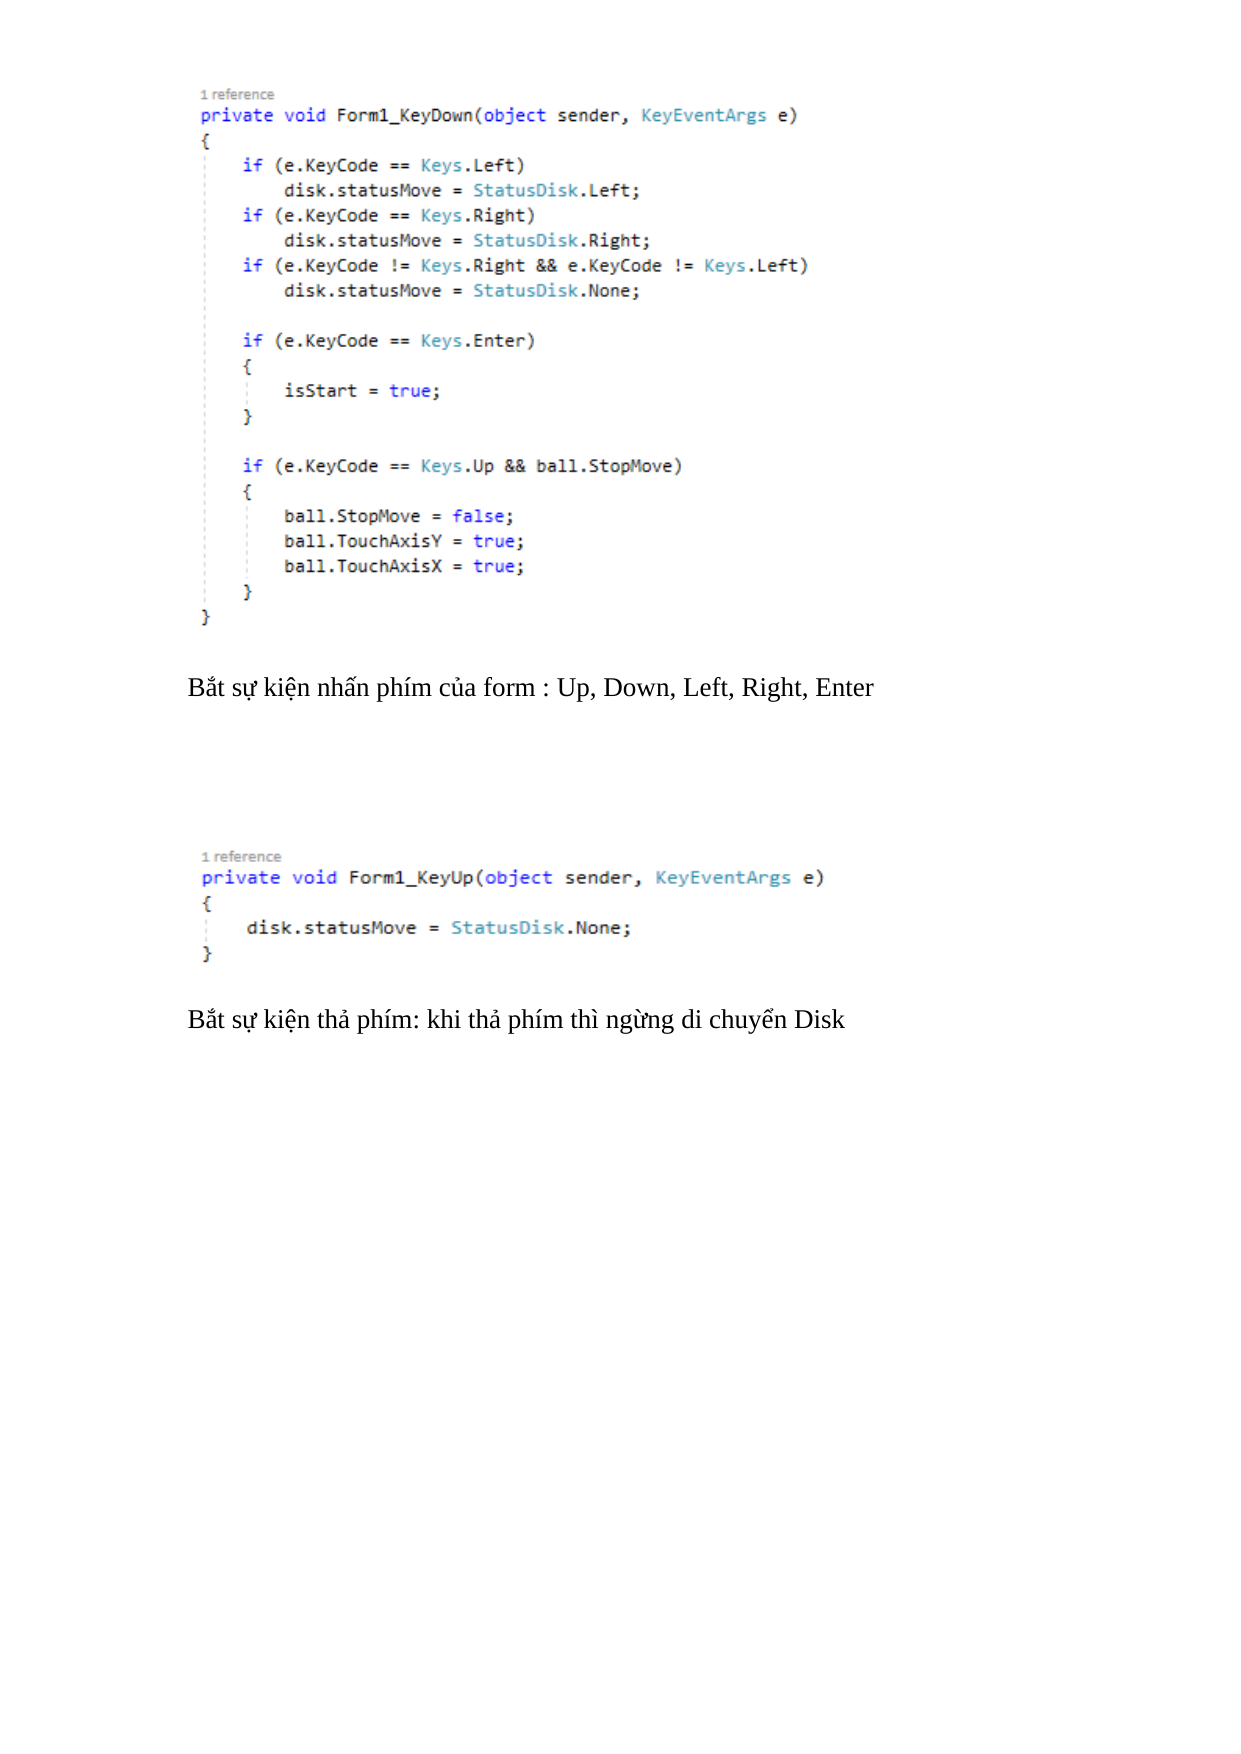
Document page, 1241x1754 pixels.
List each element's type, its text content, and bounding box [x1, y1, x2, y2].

picture [187, 84, 1006, 646]
text Bắt sự kiện thả phím: khi thả phím thì ngừng di chuyển Disk [187, 1003, 1053, 1034]
text Bắt sự kiện nhấn phím của form : Up, Down, Left, Right, Enter [187, 671, 1053, 702]
picture [187, 840, 1044, 978]
